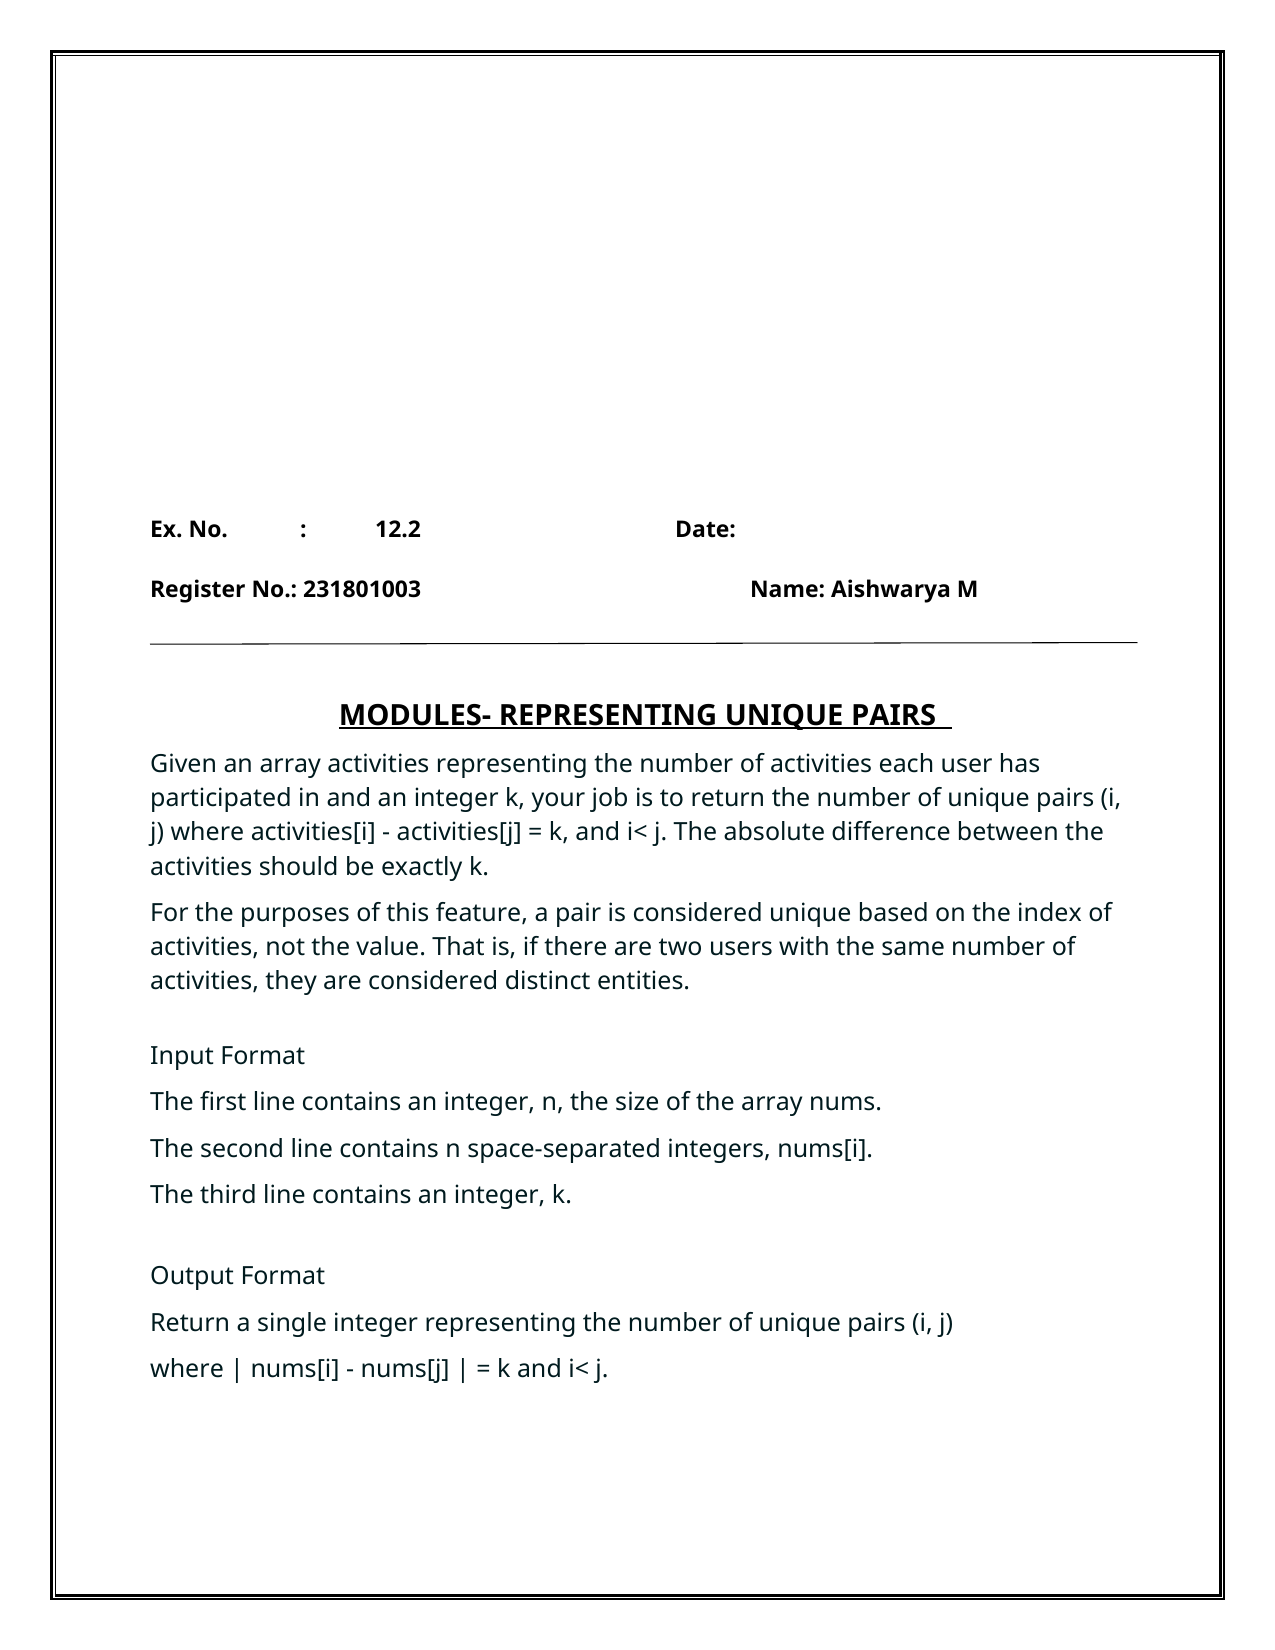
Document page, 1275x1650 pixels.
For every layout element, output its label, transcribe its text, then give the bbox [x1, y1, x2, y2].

text Given an array activities representing the number of activities each user has participated in and an integer k, your job is to return the number of unique pairs (i, j) where activities[i] - activities[j] = k, and i< j. The absolute difference between the activities should be exactly k. [150, 746, 1125, 882]
text Return a single integer representing the number of unique pairs (i, j) [150, 1304, 1125, 1338]
text The second line contains n space-separated integers, nums[i]. [150, 1131, 1125, 1164]
text Register No.: 231801003 Name: Aishwarya M [150, 573, 1125, 604]
text The third line contains an integer, k. [150, 1177, 1125, 1211]
text Input Format [150, 1037, 1125, 1071]
text Ex. No. : 12.2 Date: [150, 512, 1125, 544]
text For the purposes of this feature, a pair is considered unique based on the index of activities, not the value. That is, if there are two users with the same number of activities, they are considered distinct entities. [150, 895, 1125, 1025]
text MODULES- REPRESENTING UNIQUE PAIRS [150, 694, 1125, 733]
text Output Format [150, 1258, 1125, 1292]
text where | nums[i] - nums[j] | = k and i< j. [150, 1351, 1125, 1385]
text The first line contains an integer, n, the size of the array nums. [150, 1084, 1125, 1118]
